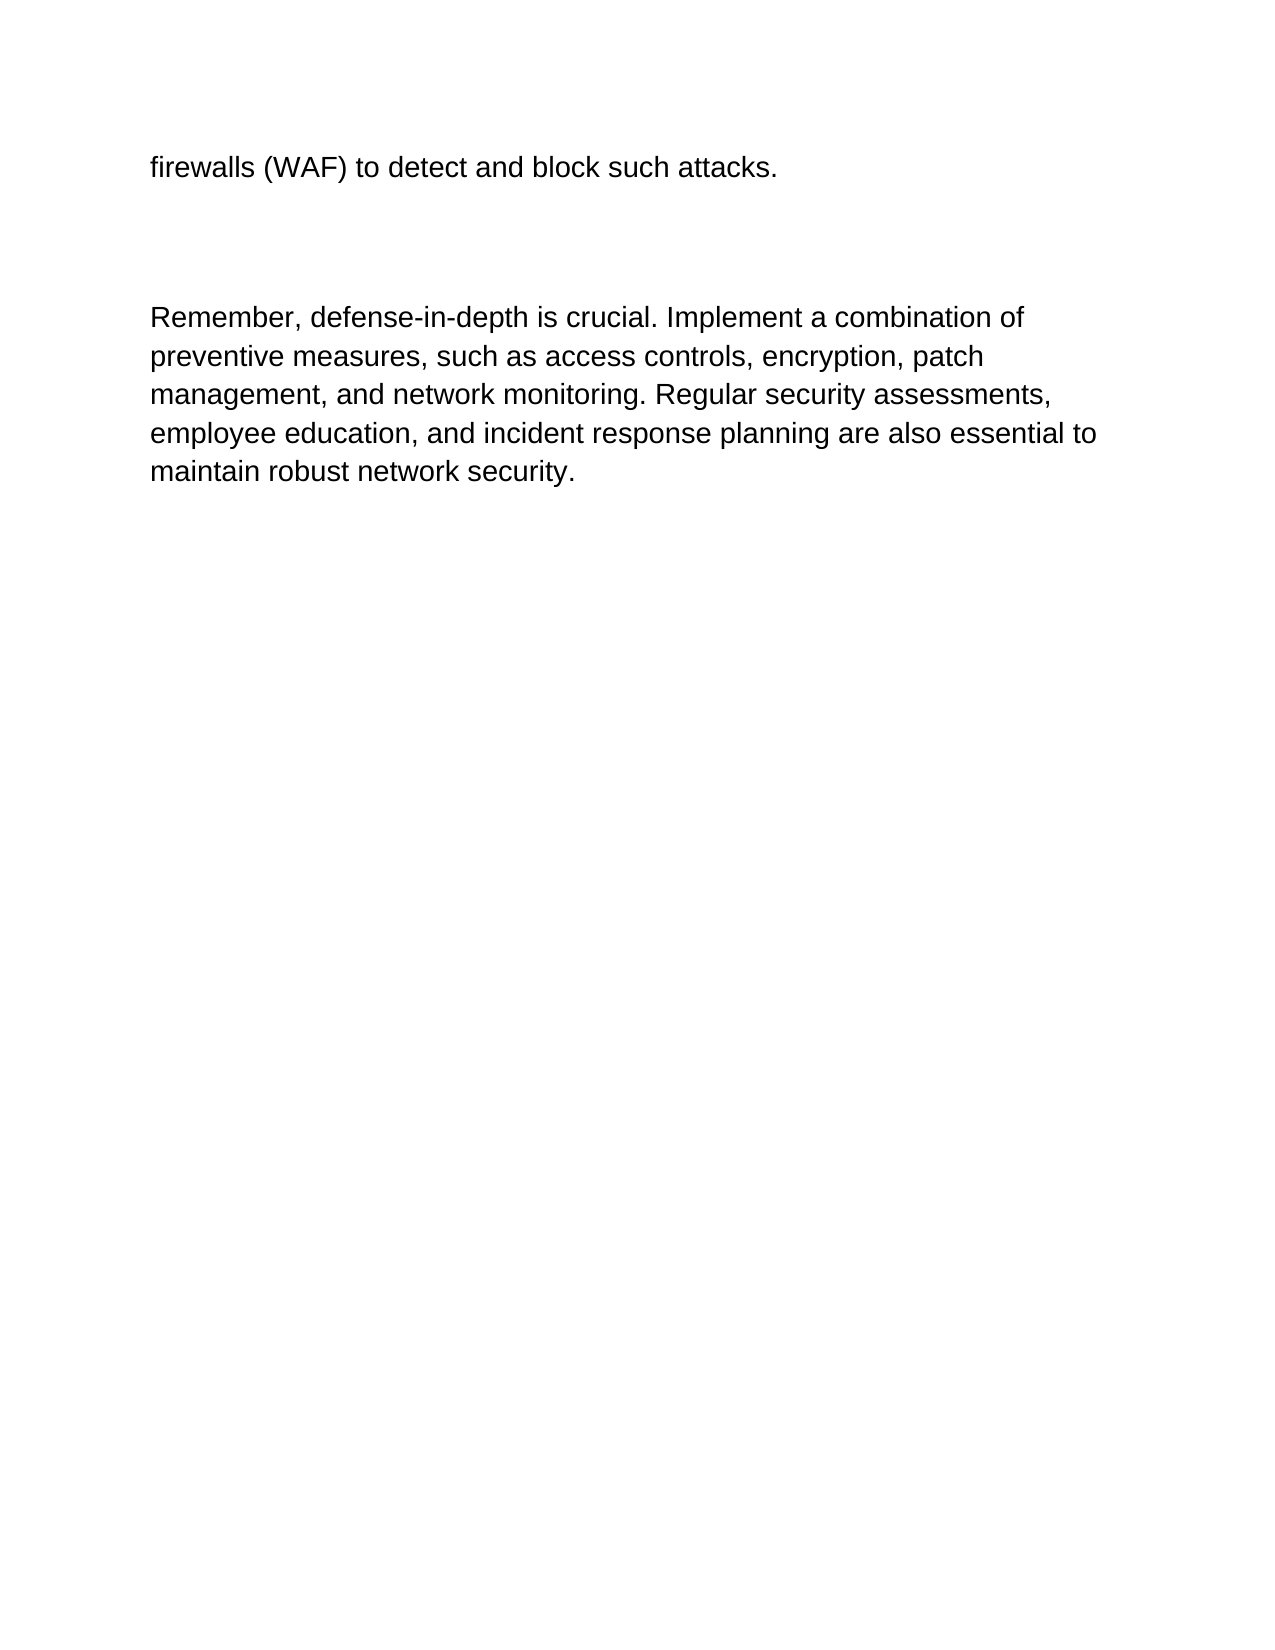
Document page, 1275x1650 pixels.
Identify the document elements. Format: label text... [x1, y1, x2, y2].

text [150, 150, 1125, 216]
text Remember, defense-in-depth is crucial. Implement a combination of preventive measures, such as access controls, encryption, patch management, and network monitoring. Regular security assessments, employee education, and incident response planning are also essential to maintain robust network security. [150, 300, 1125, 488]
